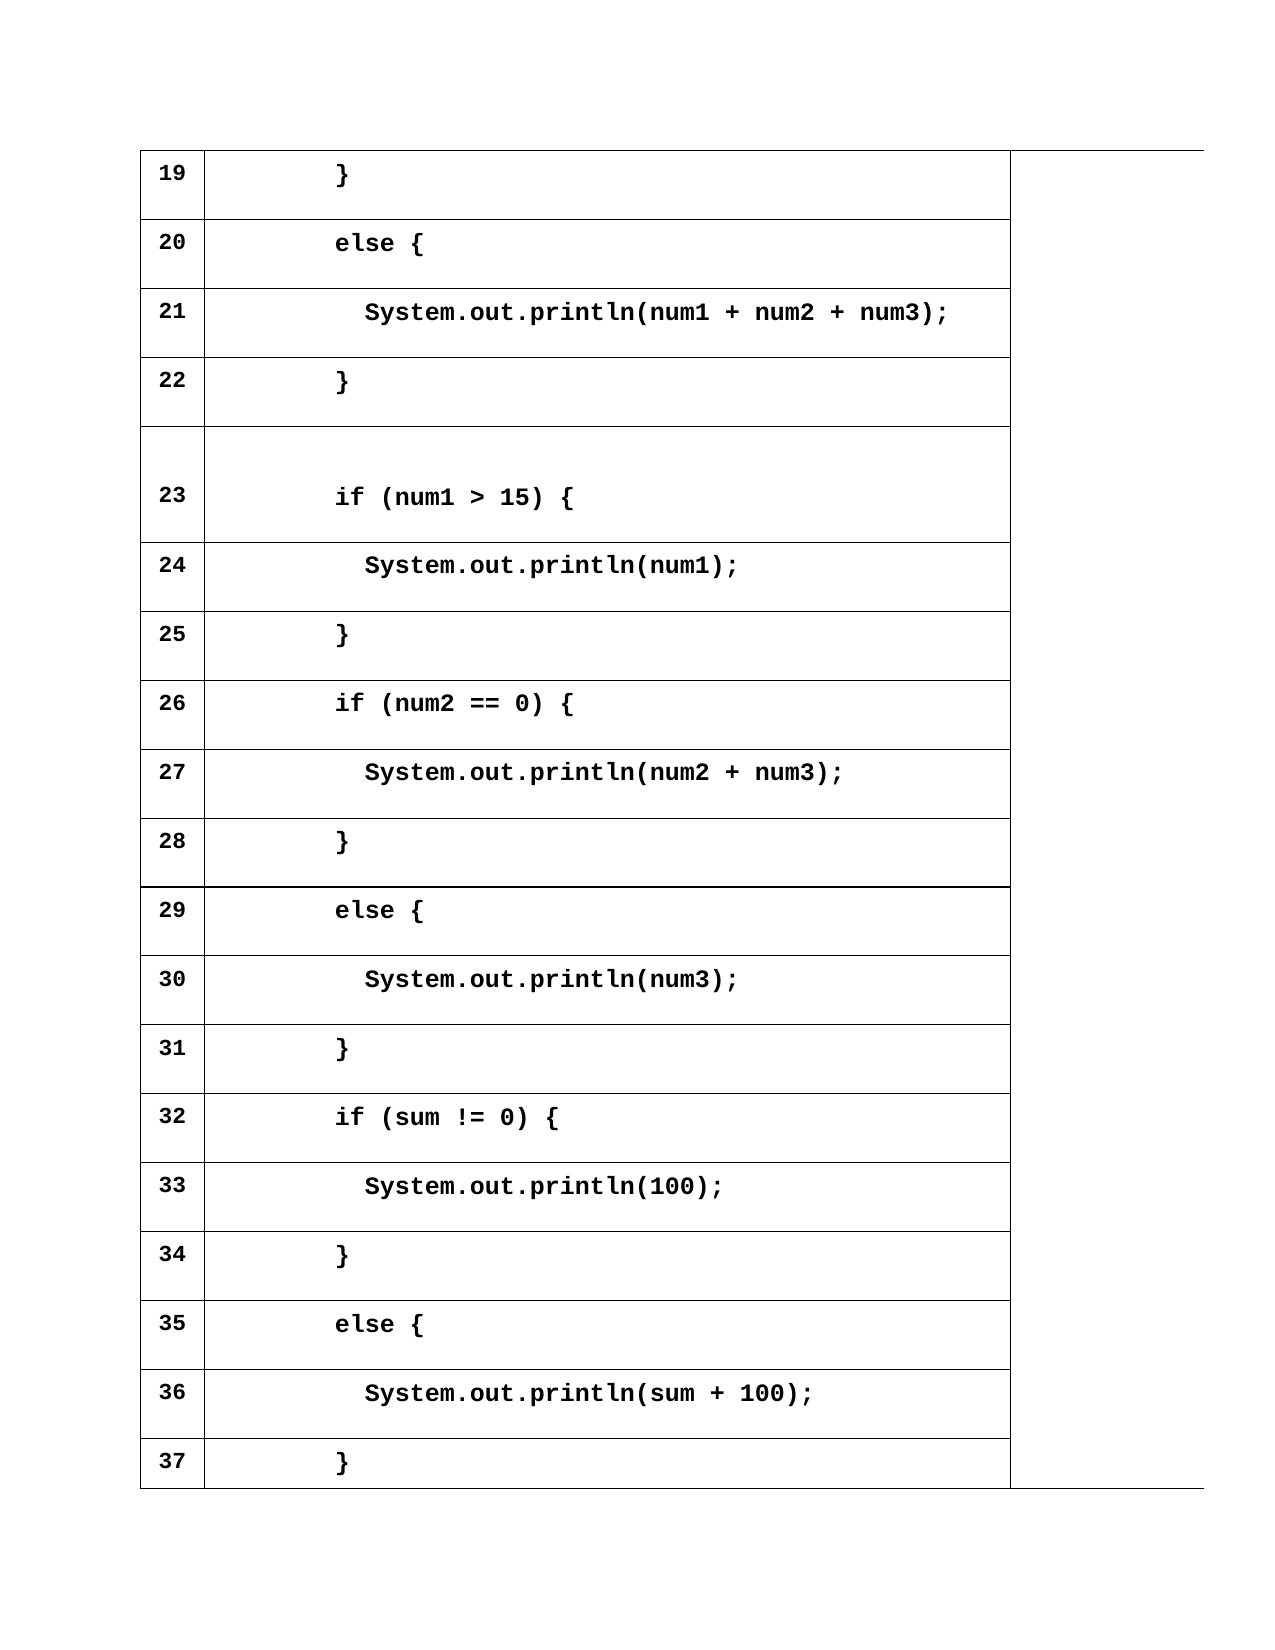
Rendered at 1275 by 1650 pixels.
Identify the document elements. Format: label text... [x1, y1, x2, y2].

table_cell } [205, 358, 1010, 426]
table_cell } [205, 1025, 1010, 1093]
table_cell 33 [141, 1163, 204, 1231]
table_cell else { [205, 1301, 1010, 1369]
table_cell if (num2 == 0) { [205, 681, 1010, 748]
table_cell } [205, 612, 1010, 679]
table_cell 23 [141, 427, 204, 542]
table_cell System.out.println(100); [205, 1163, 1010, 1231]
table_cell } [205, 1439, 1010, 1488]
table_cell 29 [141, 888, 204, 955]
table_cell 31 [141, 1025, 204, 1093]
table_cell 28 [141, 819, 204, 886]
table_cell 34 [141, 1232, 204, 1300]
table_cell 32 [141, 1094, 204, 1162]
table_cell else { [205, 888, 1010, 955]
table_cell System.out.println(num1 + num2 + num3); [205, 289, 1010, 357]
table_cell 26 [141, 681, 204, 748]
table_cell } [205, 819, 1010, 886]
table_cell 37 [141, 1439, 204, 1488]
table_cell 19 [141, 151, 204, 219]
table_cell else { [205, 220, 1010, 288]
table_cell 20 [141, 220, 204, 288]
table_cell } [205, 1232, 1010, 1300]
table_cell } [205, 151, 1010, 219]
table_cell 27 [141, 750, 204, 817]
table_cell 21 [141, 289, 204, 357]
table_cell 35 [141, 1301, 204, 1369]
table_cell System.out.println(num3); [205, 956, 1010, 1024]
table_cell 36 [141, 1370, 204, 1438]
table_cell 24 [141, 543, 204, 611]
table_cell 22 [141, 358, 204, 426]
table_cell if (sum != 0) { [205, 1094, 1010, 1162]
table_cell System.out.println(num2 + num3); [205, 750, 1010, 817]
table_cell System.out.println(sum + 100); [205, 1370, 1010, 1438]
table_cell 25 [141, 612, 204, 679]
table_cell 30 [141, 956, 204, 1024]
table_cell if (num1 > 15) { [205, 427, 1010, 542]
table_cell System.out.println(num1); [205, 543, 1010, 611]
